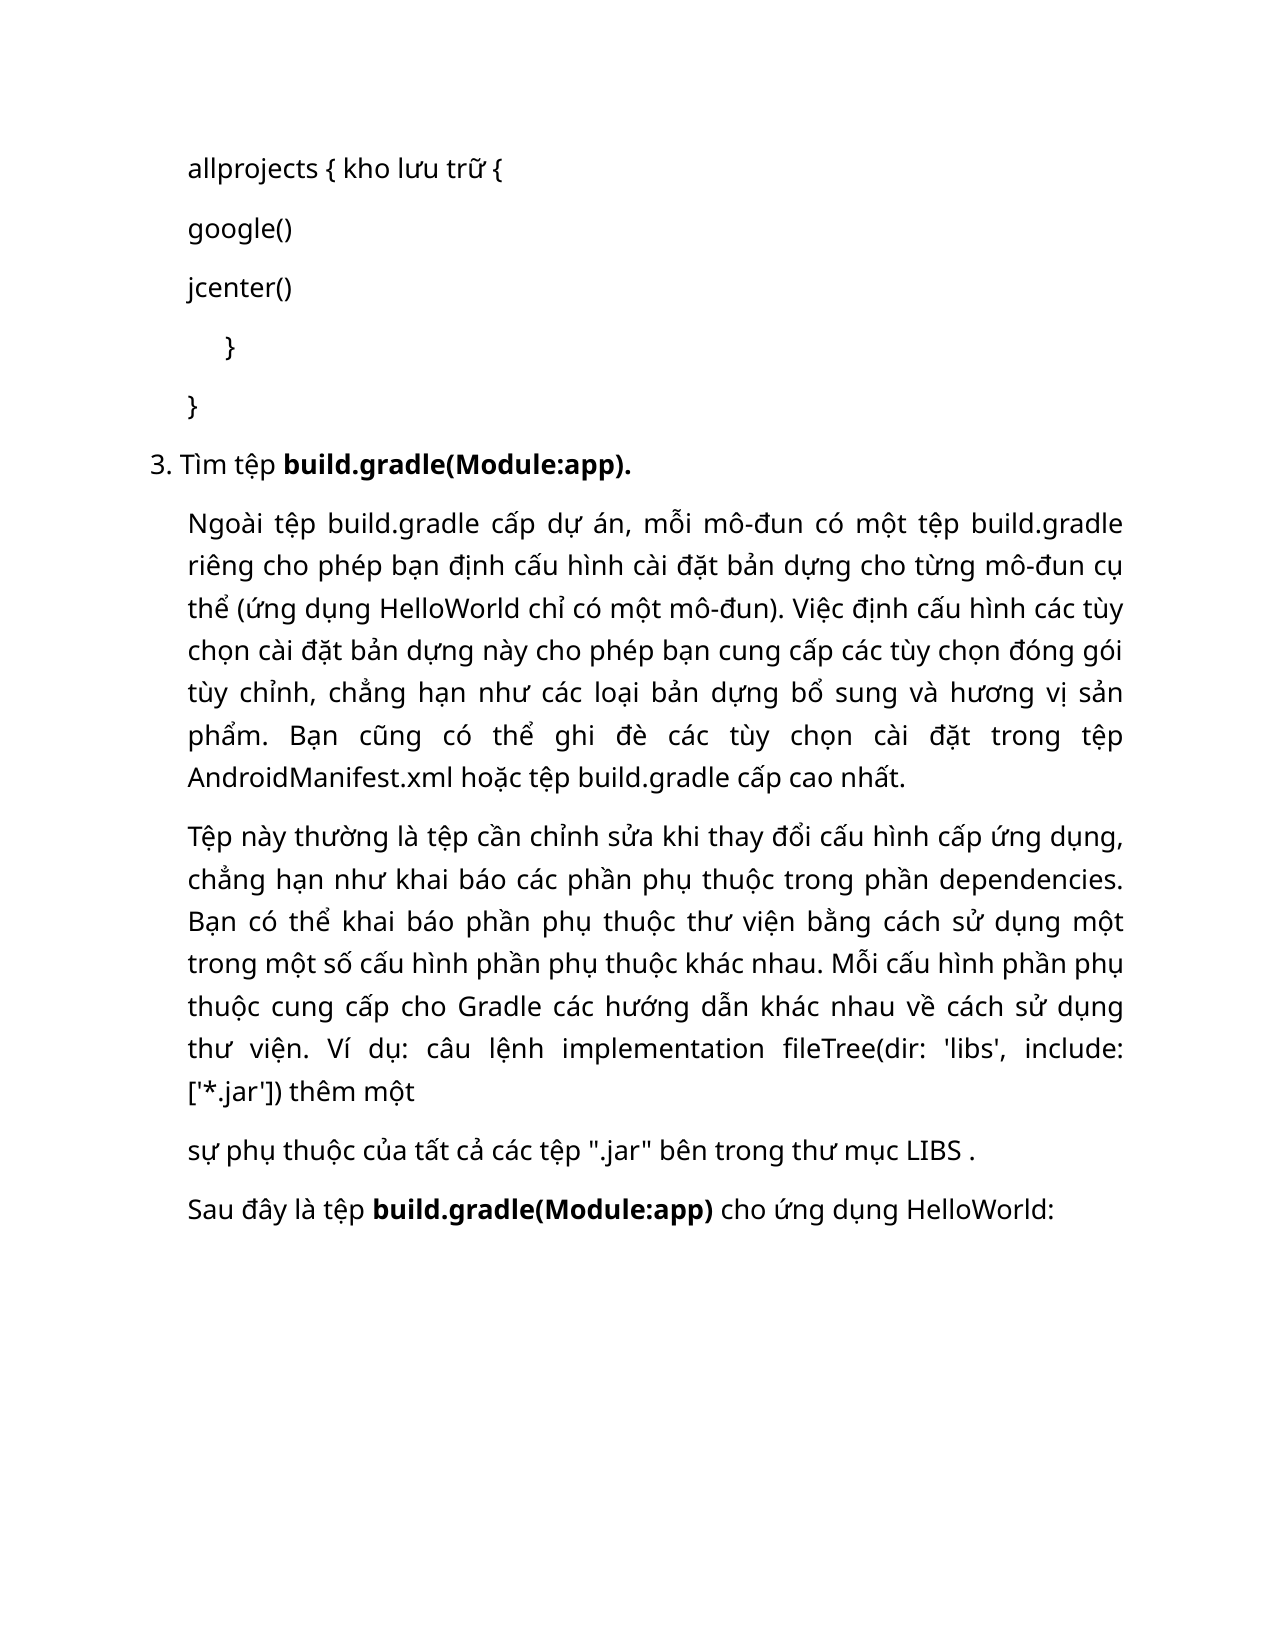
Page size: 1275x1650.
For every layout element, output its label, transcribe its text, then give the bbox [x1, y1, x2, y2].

text 3. Tìm tệp build.gradle(Module:app). [150, 445, 1125, 482]
text } [187, 386, 1125, 423]
text sự phụ thuộc của tất cả các tệp ".jar" bên trong thư mục LIBS . [187, 1131, 1125, 1168]
text google() [187, 209, 1125, 246]
text Tệp này thường là tệp cần chỉnh sửa khi thay đổi cấu hình cấp ứng dụng, chẳng hạn như khai báo các phần phụ thuộc trong phần dependencies. Bạn có thể khai báo phần phụ thuộc thư viện bằng cách sử dụng một trong một số cấu hình phần phụ thuộc khác nhau. Mỗi cấu hình phần phụ thuộc cung cấp cho Gradle các hướng dẫn khác nhau về cách sử dụng thư viện. Ví dụ: câu lệnh implementation fileTree(dir: 'libs', include: ['*.jar']) thêm một [187, 818, 1125, 1109]
text jcenter() [187, 268, 1125, 305]
text } [225, 327, 1125, 364]
text Ngoài tệp build.gradle cấp dự án, mỗi mô-đun có một tệp build.gradle riêng cho phép bạn định cấu hình cài đặt bản dựng cho từng mô-đun cụ thể (ứng dụng HelloWorld chỉ có một mô-đun). Việc định cấu hình các tùy chọn cài đặt bản dựng này cho phép bạn cung cấp các tùy chọn đóng gói tùy chỉnh, chẳng hạn như các loại bản dựng bổ sung và hương vị sản phẩm. Bạn cũng có thể ghi đè các tùy chọn cài đặt trong tệp AndroidManifest.xml hoặc tệp build.gradle cấp cao nhất. [187, 504, 1125, 796]
text allprojects { kho lưu trữ { [187, 150, 1125, 187]
text Sau đây là tệp build.gradle(Module:app) cho ứng dụng HelloWorld: [187, 1190, 1125, 1227]
